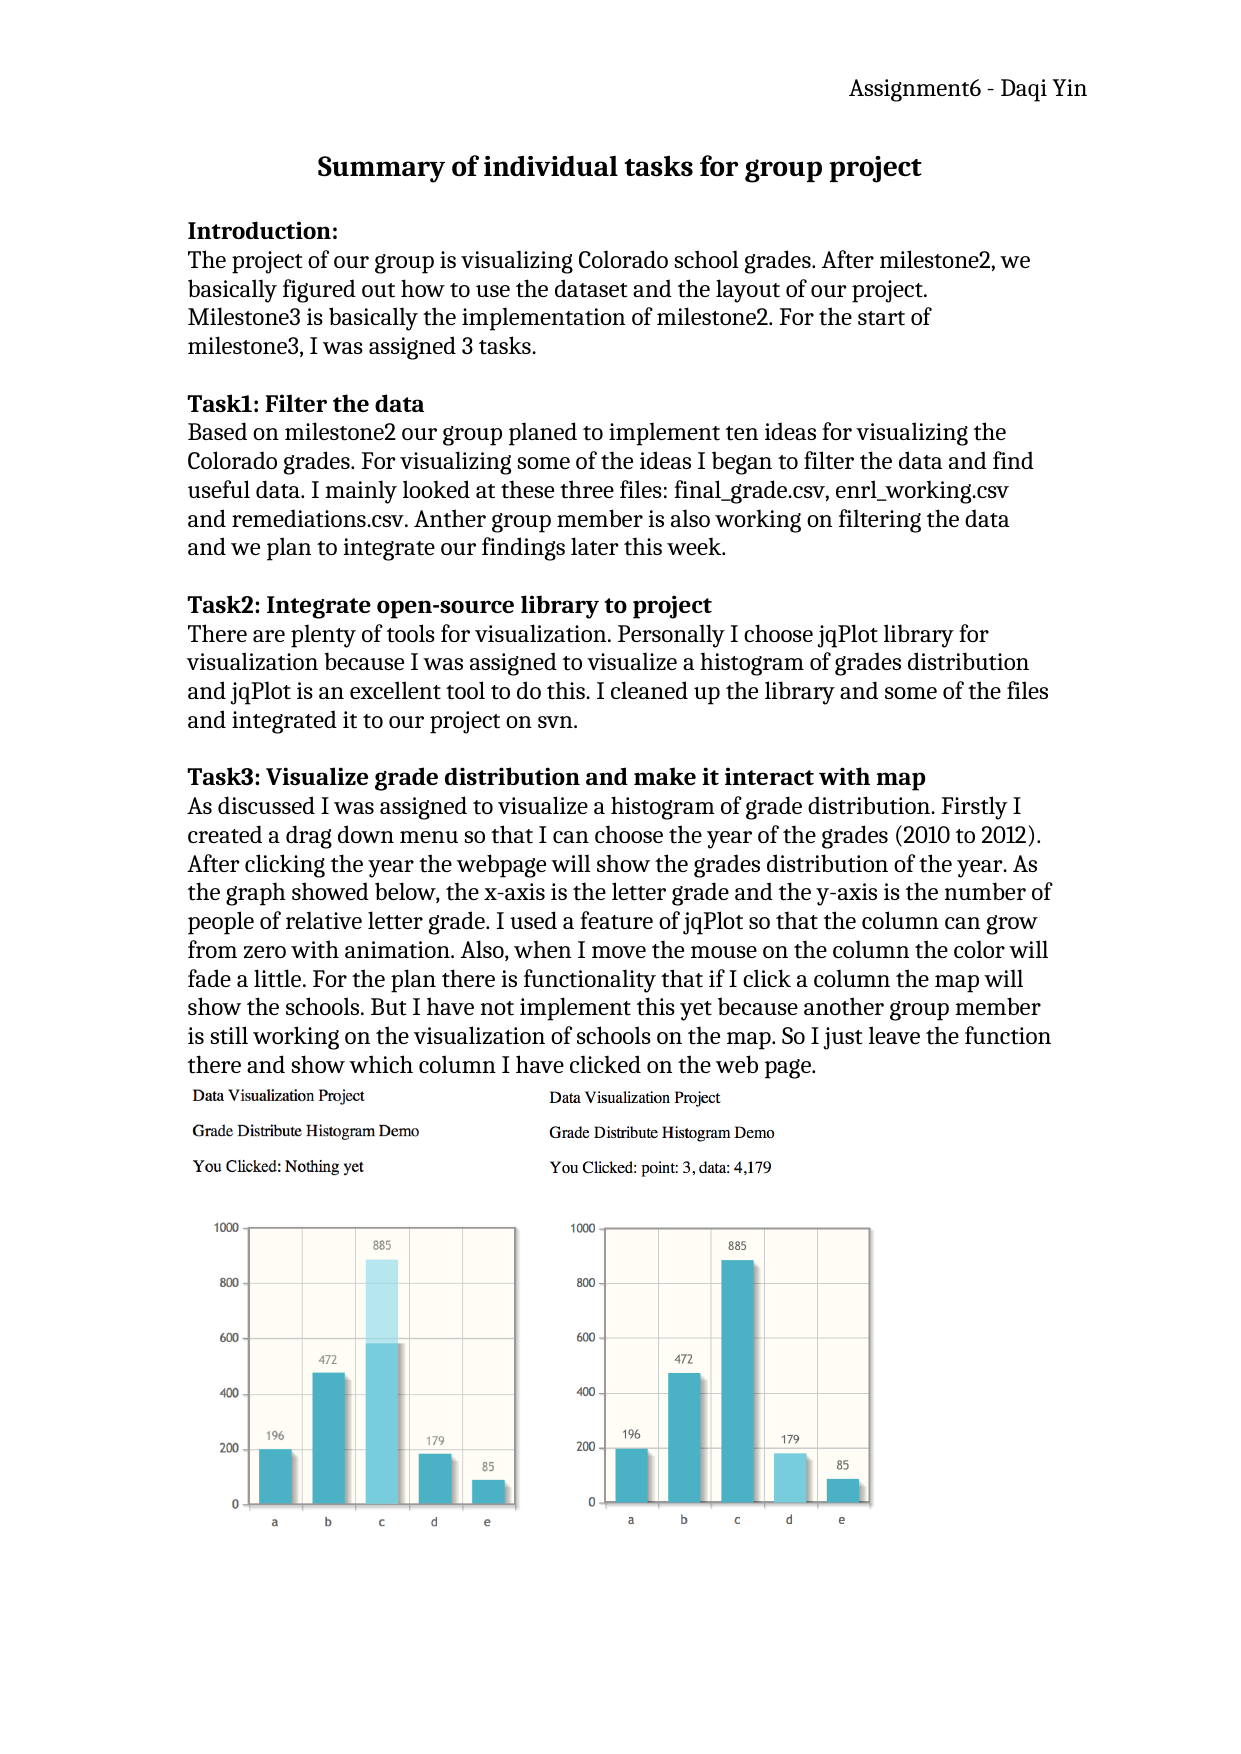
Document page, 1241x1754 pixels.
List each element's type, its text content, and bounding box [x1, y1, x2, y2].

text Task1: Filter the data [187, 389, 1053, 418]
picture [187, 1079, 895, 1536]
text Summary of individual tasks for group project [187, 150, 1053, 183]
text Based on milestone2 our group planed to implement ten ideas for visualizing the Colorado grades. For visualizing some of the ideas I began to filter the data and find useful data. I mainly looked at these three files: final_grade.csv, enrl_working.csv and remediations.csv. Anther group member is also working on filtering the data and we plan to integrate our findings later this week. [187, 418, 1053, 562]
text Task2: Integrate open-source library to project [187, 591, 1053, 619]
text The project of our group is visualizing Colorado school grades. After milestone2, we basically figured out how to use the dataset and the layout of our project. [187, 246, 1053, 303]
text Milestone3 is basically the implementation of milestone2. For the start of milestone3, I was assigned 3 tasks. [187, 303, 1053, 361]
text Introduction: [187, 217, 1053, 246]
text As discussed I was assigned to visualize a histogram of grade distribution. Firstly I created a drag down menu so that I can choose the year of the grades (2010 to 2012). After clicking the year the webpage will show the grades distribution of the year. As the graph showed below, the x-axis is the letter grade and the y-axis is the number of people of relative letter grade. I used a feature of jqPlot so that the column can grow from zero with animation. Also, when I move the mouse on the column the color will fade a little. For the plan there is functionality that if I click a column the map will show the schools. But I have not implement this yet because another group member is still working on the visualization of schools on the map. So I just leave the function there and show which column I have clicked on the web page. [187, 792, 1053, 1079]
text Task3: Visualize grade distribution and make it interact with map [187, 763, 1053, 792]
text There are plenty of tools for visualization. Personally I choose jqPlot library for visualization because I was assigned to visualize a histogram of grades distribution and jqPlot is an excellent tool to do this. I cleaned up the library and some of the files and integrated it to our project on svn. [187, 619, 1053, 734]
